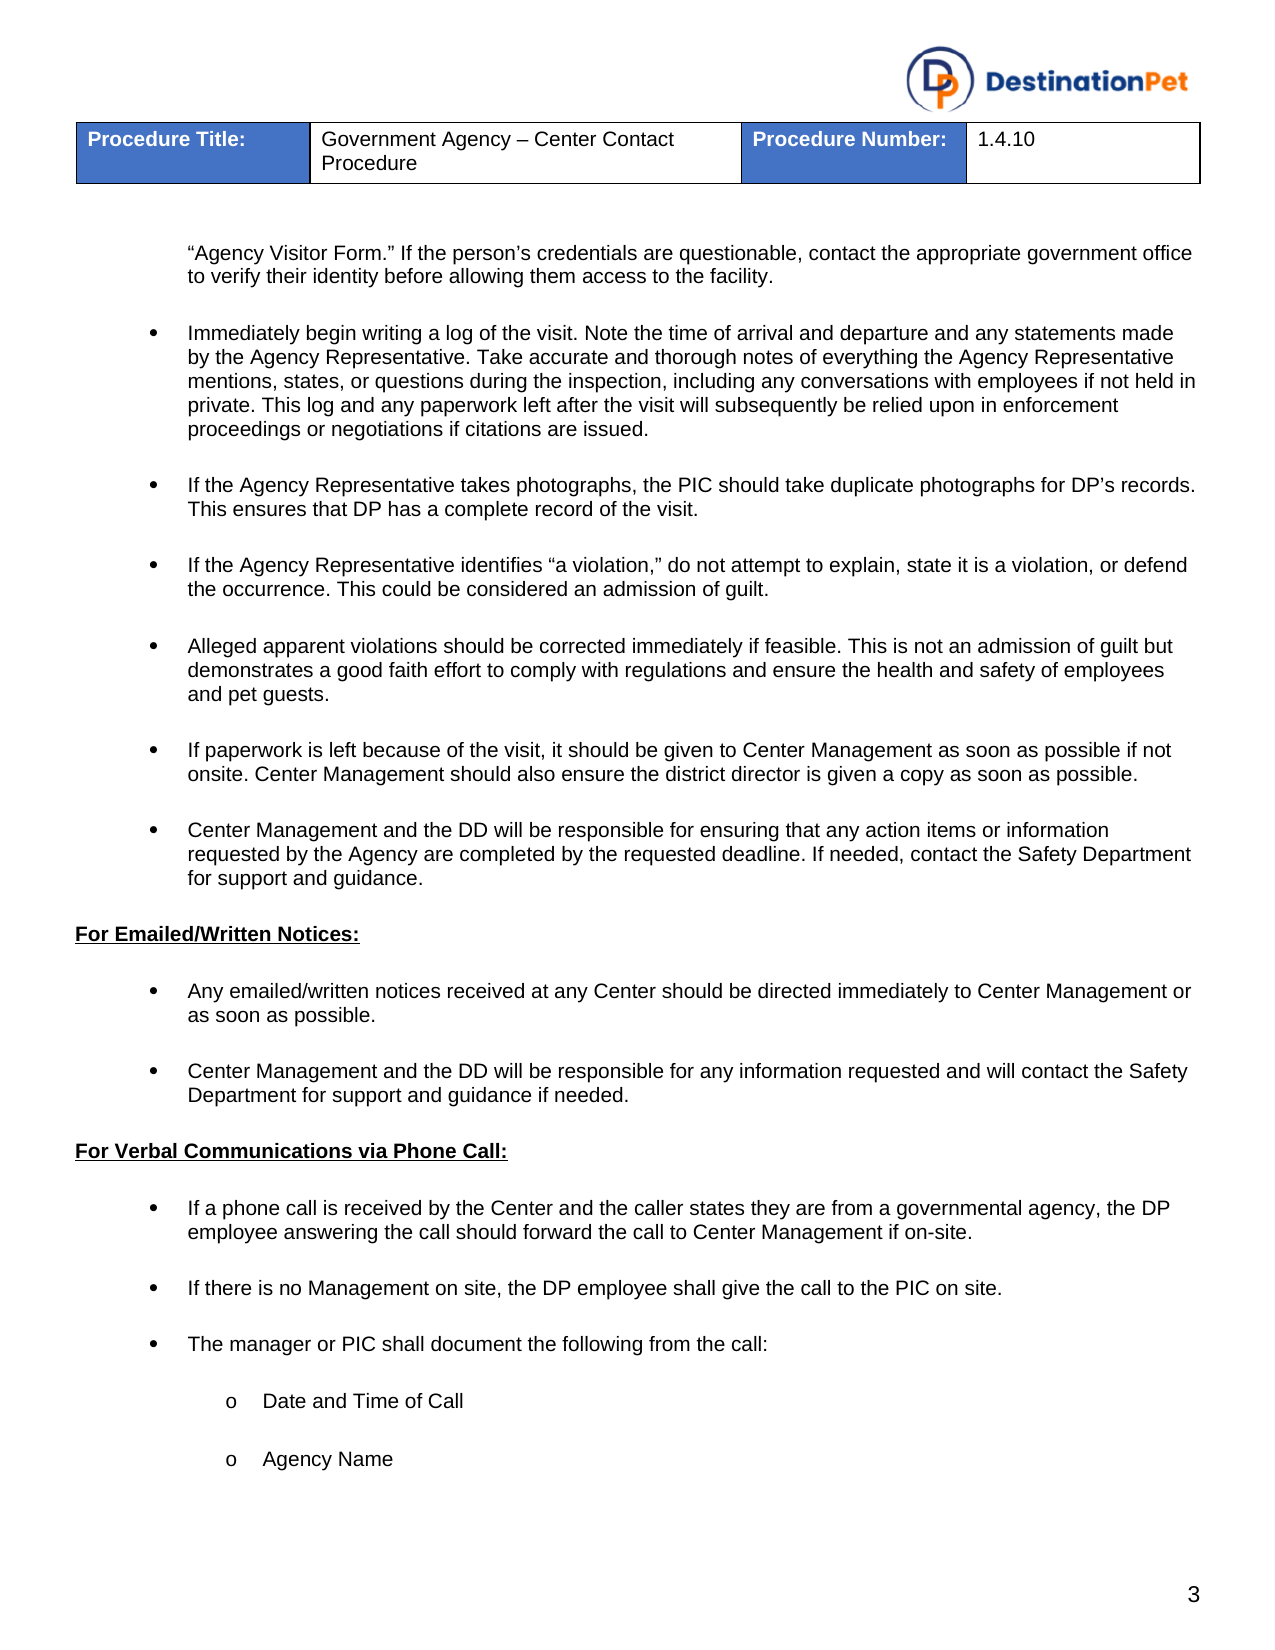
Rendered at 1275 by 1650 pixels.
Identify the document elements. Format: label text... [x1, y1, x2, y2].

list Agency Name [225, 1447, 1200, 1472]
list If there is no Management on site, the DP employee shall give the call to the PIC on site. [150, 1276, 1200, 1300]
text For Emailed/Written Notices: [75, 922, 1200, 946]
list If the Agency Representative takes photographs, the PIC should take duplicate photographs for DP’s records. This ensures that DP has a complete record of the visit. [150, 473, 1200, 521]
text For Verbal Communications via Phone Call: [75, 1139, 1200, 1163]
list Center Management and the DD will be responsible for ensuring that any action items or information requested by the Agency are completed by the requested deadline. If needed, contact the Safety Department for support and guidance. [150, 818, 1200, 890]
list Immediately begin writing a log of the visit. Note the time of arrival and departure and any statements made by the Agency Representative. Take accurate and thorough notes of everything the Agency Representative mentions, states, or questions during the inspection, including any conversations with employees if not held in private. This log and any paperwork left after the visit will subsequently be relied upon in enforcement proceedings or negotiations if citations are issued. [150, 321, 1200, 441]
list Any emailed/written notices received at any Center should be directed immediately to Center Management or as soon as possible. [150, 978, 1200, 1027]
list If the Agency Representative identifies “a violation,” do not attempt to explain, state it is a violation, or defend the occurrence. This could be considered an admission of guilt. [150, 553, 1200, 601]
picture [893, 37, 1200, 122]
list If paperwork is left because of the visit, it should be given to Center Management as soon as possible if not onsite. Center Management should also ensure the district director is given a copy as soon as possible. [150, 738, 1200, 786]
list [150, 240, 1200, 288]
list Center Management and the DD will be responsible for any information requested and will contact the Safety Department for support and guidance if needed. [150, 1059, 1200, 1107]
list The manager or PIC shall document the following from the call: [150, 1332, 1200, 1356]
list If a phone call is received by the Center and the caller states they are from a governmental agency, the DP employee answering the call should forward the call to Center Management if on-site. [150, 1195, 1200, 1243]
list Date and Time of Call [225, 1388, 1200, 1414]
list Alleged apparent violations should be corrected immediately if feasible. This is not an admission of guilt but demonstrates a good faith effort to comply with regulations and ensure the health and safety of employees and pet guests. [150, 633, 1200, 705]
